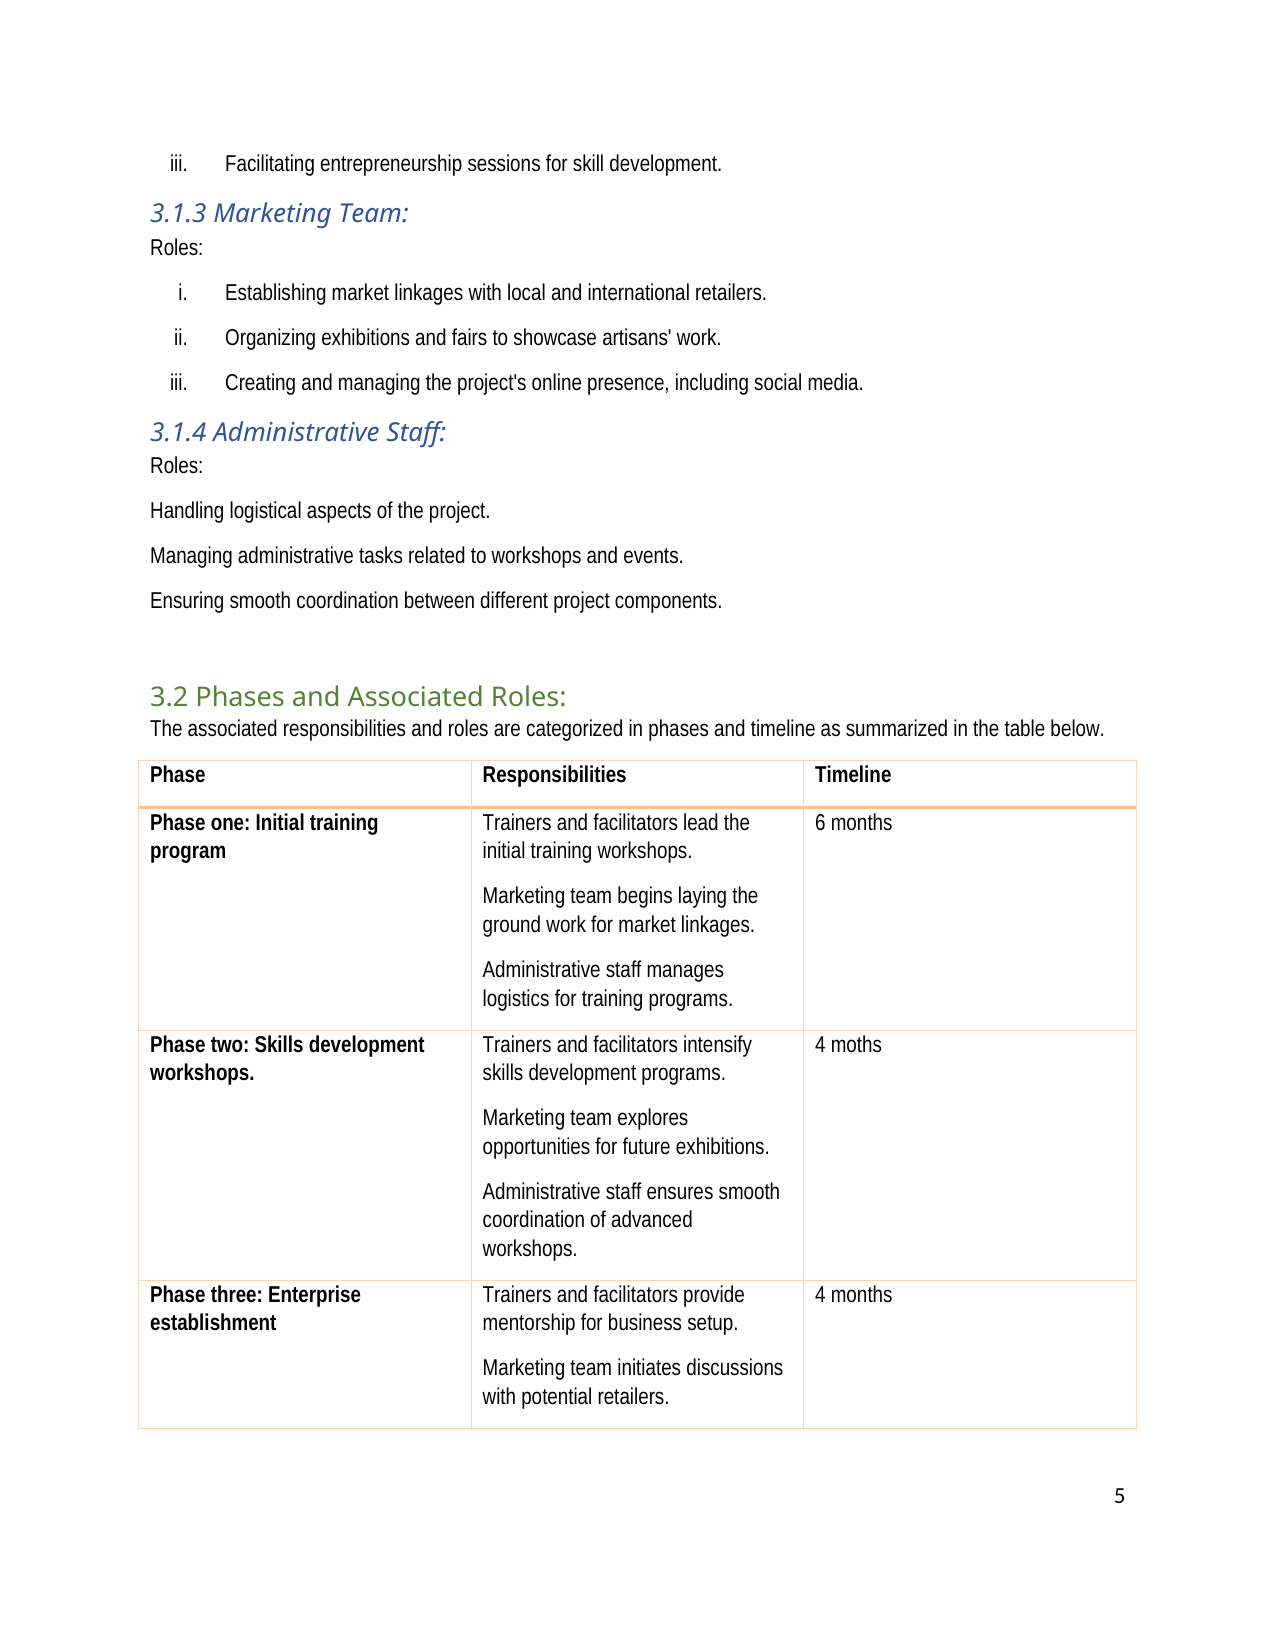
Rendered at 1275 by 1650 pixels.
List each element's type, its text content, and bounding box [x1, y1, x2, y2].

table_cell Trainers and facilitators intensify skills development programs. Marketing team explores opportunities for future exhibitions. Administrative staff ensures smooth coordination of advanced workshops. [472, 1031, 803, 1280]
list Facilitating entrepreneurship sessions for skill development. [187, 150, 1125, 176]
list Creating and managing the project's online presence, including social media. [187, 369, 1125, 395]
subtitle 3.1.3 Marketing Team: [150, 195, 1125, 231]
table_cell 4 months [804, 1281, 1136, 1428]
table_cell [472, 1281, 803, 1428]
text Roles: [150, 452, 1125, 478]
table_header Phase [139, 761, 471, 806]
text Handling logistical aspects of the project. [150, 497, 1125, 524]
table_header Timeline [804, 761, 1136, 806]
table_cell 4 moths [804, 1031, 1136, 1280]
text Managing administrative tasks related to workshops and events. [150, 542, 1125, 569]
table_cell Trainers and facilitators lead the initial training workshops. Marketing team begins laying the ground work for market linkages. Administrative staff manages logistics for training programs. [472, 809, 803, 1029]
subtitle 3.1.4 Administrative Staff: [150, 414, 1125, 449]
table_cell 6 months [804, 809, 1136, 1029]
table_cell Phase two: Skills development workshops. [139, 1031, 471, 1280]
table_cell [139, 1281, 471, 1428]
text The associated responsibilities and roles are categorized in phases and timeline as summarized in the table below. [150, 714, 1125, 741]
text Ensuring smooth coordination between different project components. [150, 587, 1125, 614]
text Roles: [150, 233, 1125, 260]
list Establishing market linkages with local and international retailers. [187, 278, 1125, 305]
table_header Responsibilities [472, 761, 803, 806]
table_cell Phase one: Initial training program [139, 809, 471, 1029]
subtitle 3.2 Phases and Associated Roles: [150, 678, 1125, 714]
list Organizing exhibitions and fairs to showcase artisans' work. [187, 324, 1125, 350]
